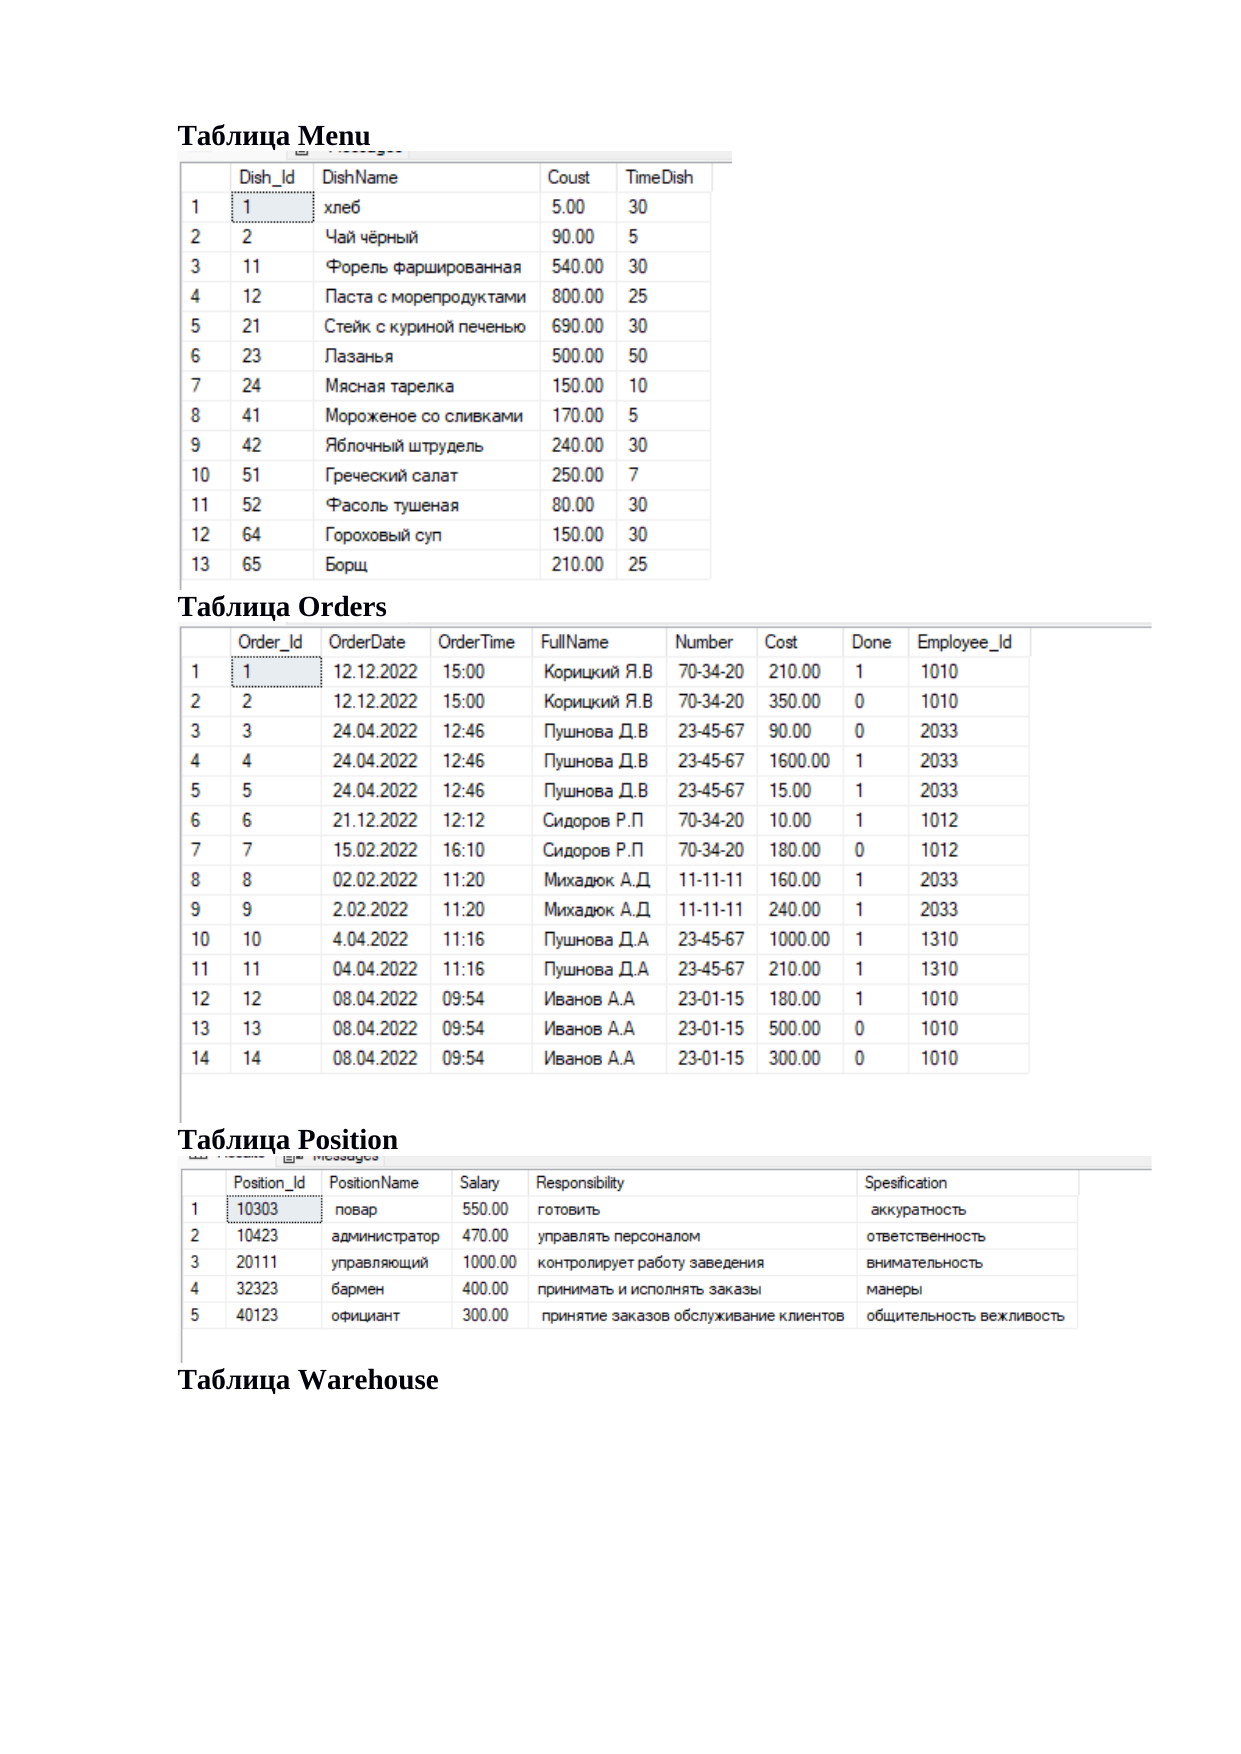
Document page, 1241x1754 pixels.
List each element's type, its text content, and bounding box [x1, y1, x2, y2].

picture [177, 622, 1152, 1123]
text Таблица Orders [177, 589, 1152, 622]
picture [177, 151, 732, 590]
text Таблица Menu [177, 118, 1152, 152]
text Таблица Position [177, 1123, 1152, 1156]
text Таблица Warehouse [177, 1363, 1152, 1396]
picture [177, 1156, 1152, 1363]
